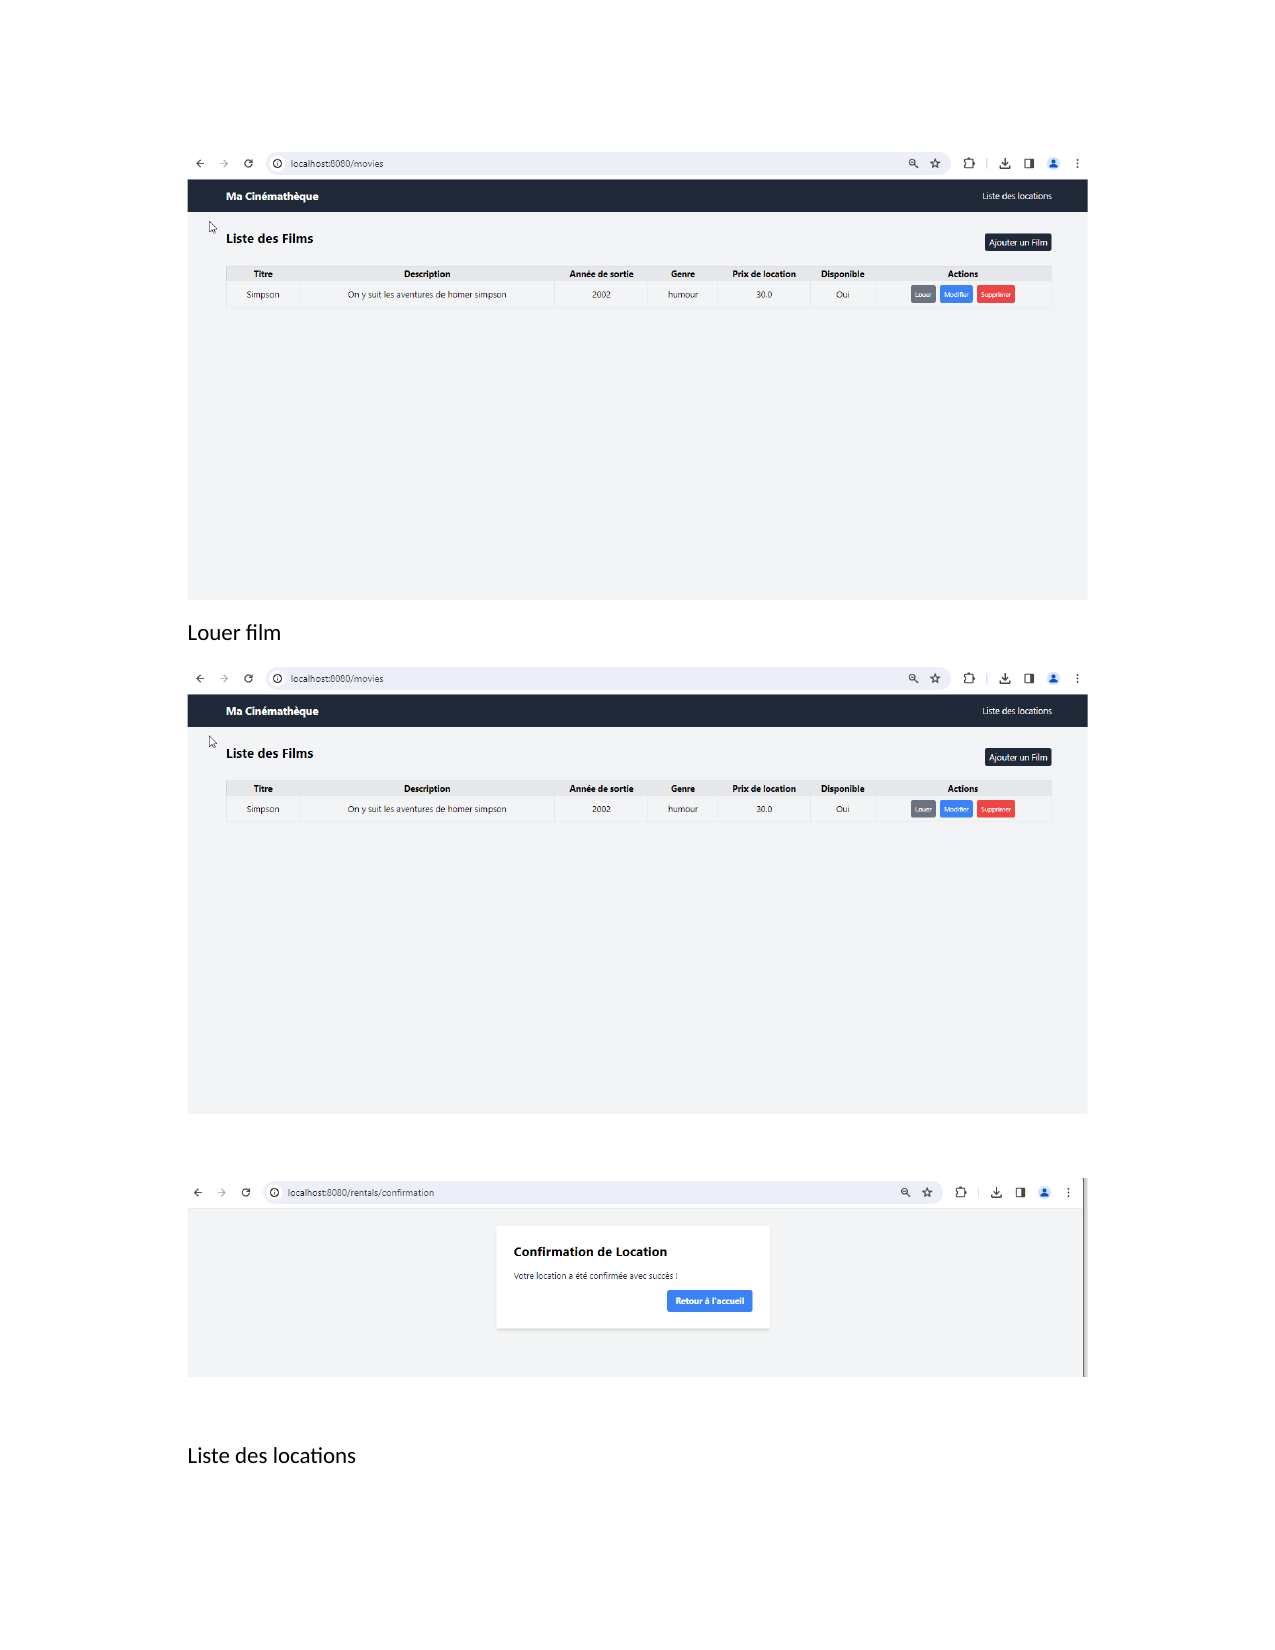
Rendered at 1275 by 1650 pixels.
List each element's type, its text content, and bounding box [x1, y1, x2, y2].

picture [187, 1178, 1088, 1377]
text Liste des locations [187, 1441, 1087, 1469]
picture [187, 664, 1088, 1114]
text Louer film [187, 618, 1087, 646]
picture [187, 150, 1088, 600]
